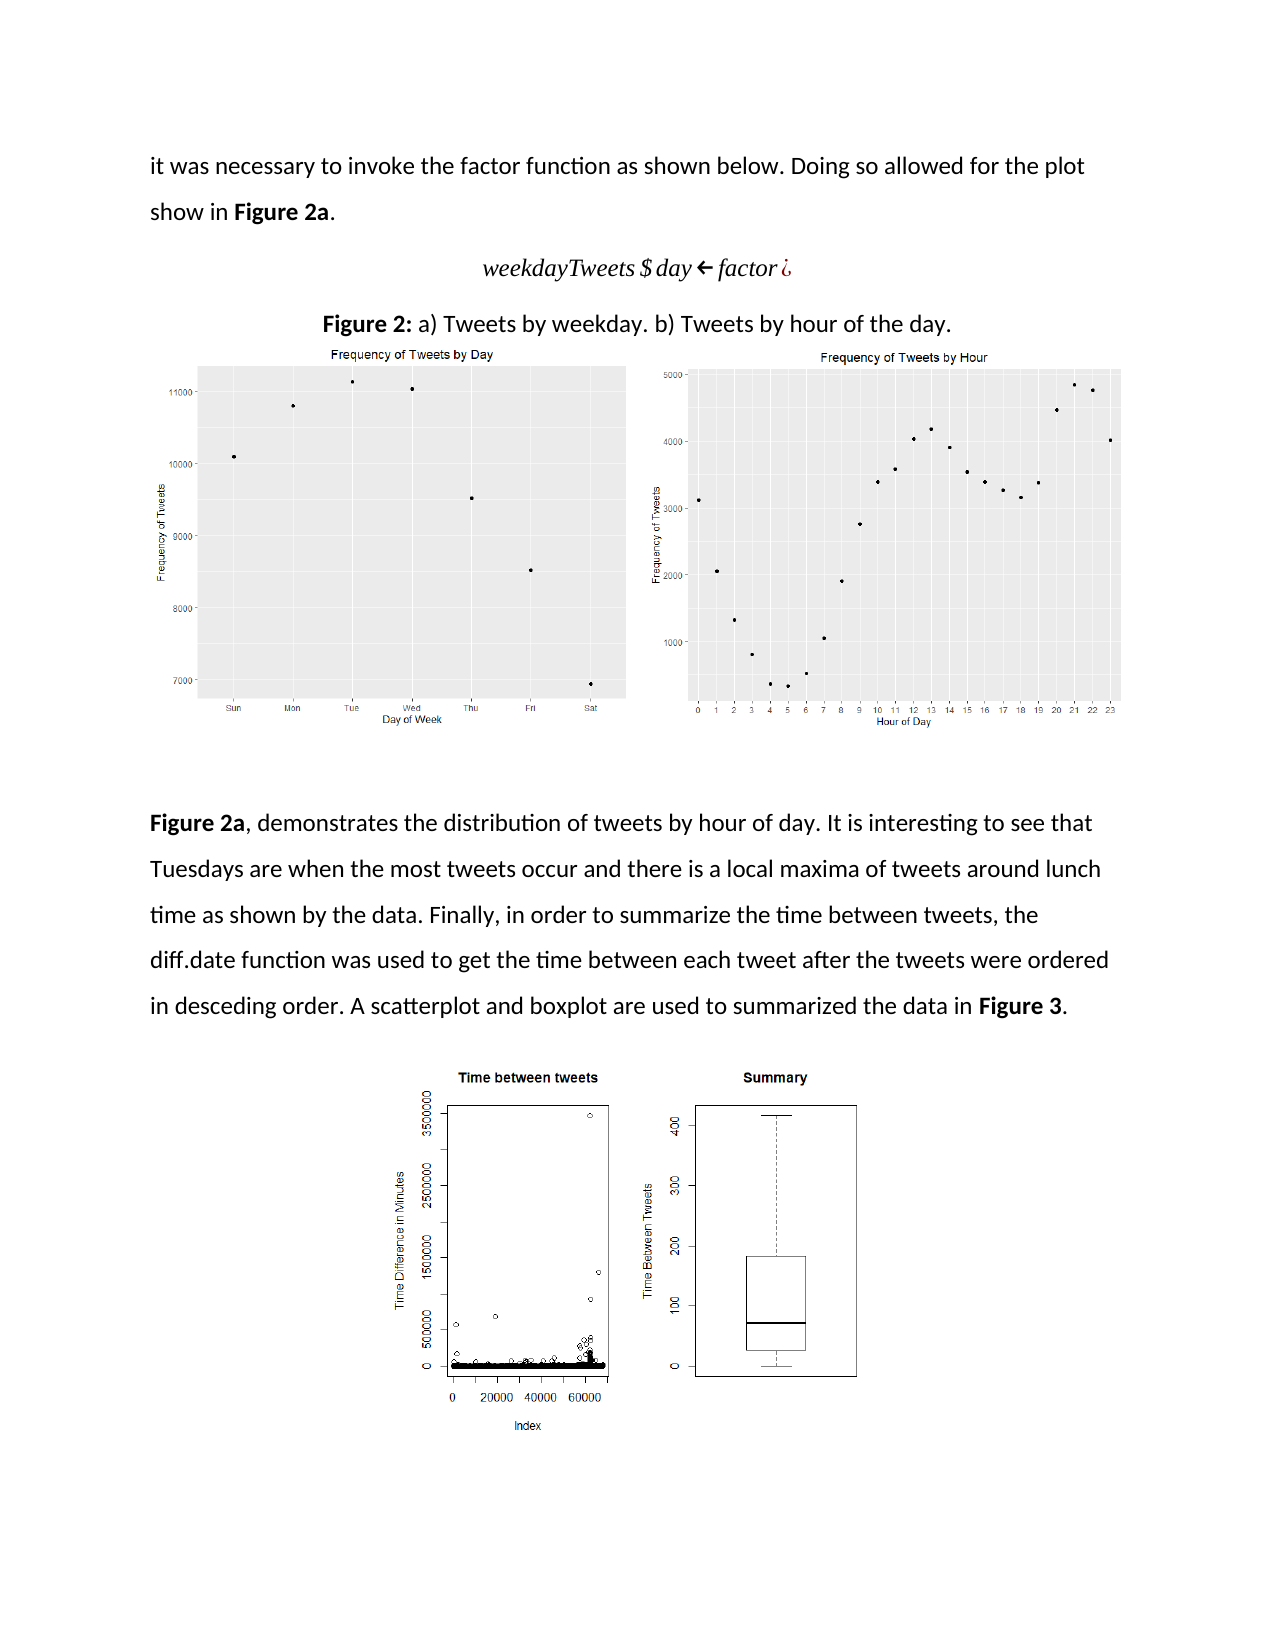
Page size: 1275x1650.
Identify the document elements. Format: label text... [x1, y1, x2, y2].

picture [645, 346, 1124, 728]
text Figure 2: a) Tweets by weekday. b) Tweets by hour of the day. [150, 308, 1125, 339]
picture [150, 343, 629, 726]
picture [390, 1048, 885, 1447]
